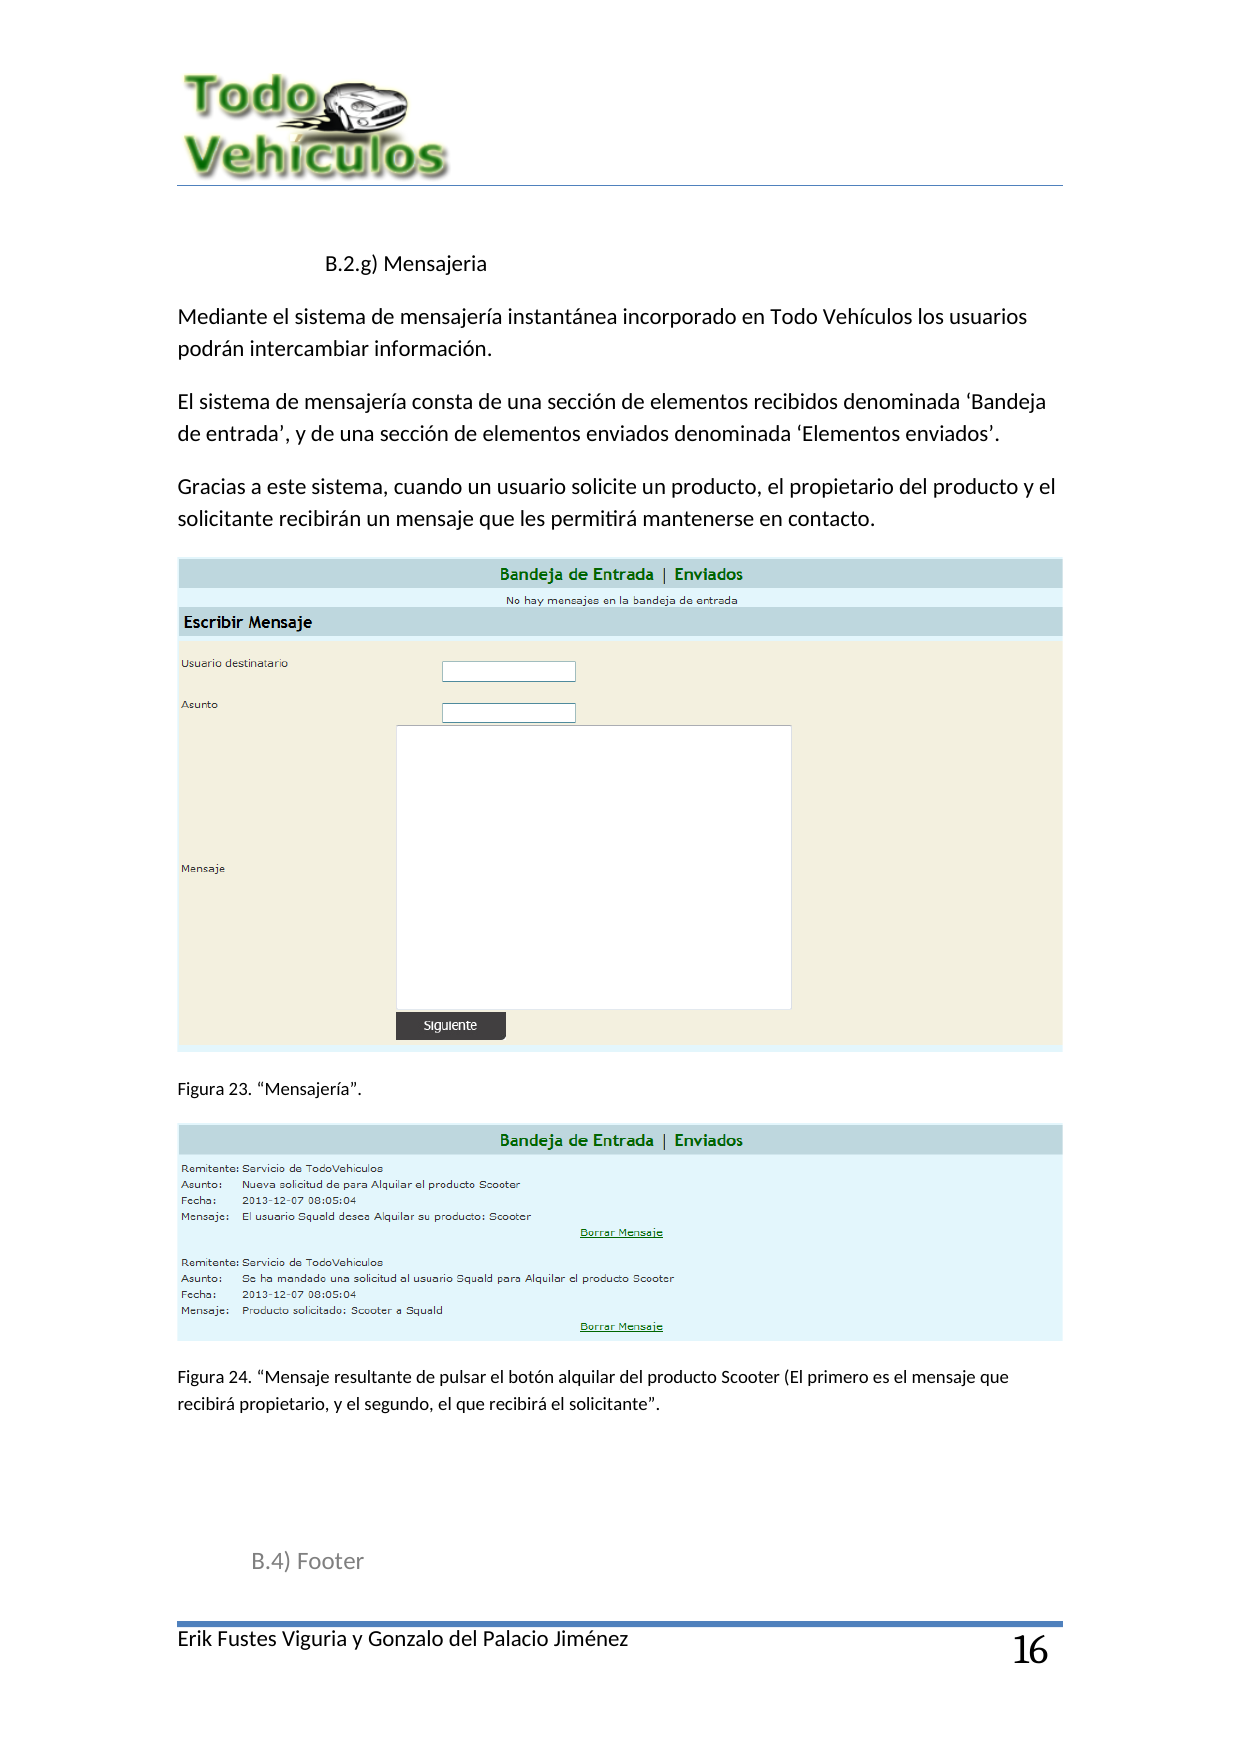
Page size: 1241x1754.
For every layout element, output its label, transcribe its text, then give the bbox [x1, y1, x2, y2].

text Gracias a este sistema, cuando un usuario solicite un producto, el propietario del producto y el solicitante recibirán un mensaje que les permitirá mantenerse en contacto. [177, 472, 1063, 532]
picture [177, 557, 1063, 1052]
picture [177, 73, 454, 182]
text Mediante el sistema de mensajería instantánea incorporado en Todo Vehículos los usuarios podrán intercambiar información. [177, 302, 1063, 362]
picture [177, 1123, 1063, 1341]
text B.4) Footer [177, 1545, 1063, 1576]
text Figura 23. “Mensajería”. [177, 1077, 1063, 1100]
text B.2.g) Mensajeria [177, 249, 1063, 277]
text El sistema de mensajería consta de una sección de elementos recibidos denominada ‘Bandeja de entrada’, y de una sección de elementos enviados denominada ‘Elementos enviados’. [177, 387, 1063, 447]
text Figura 24. “Mensaje resultante de pulsar el botón alquilar del producto Scooter (El primero es el mensaje que recibirá propietario, y el segundo, el que recibirá el solicitante”. [177, 1366, 1063, 1415]
